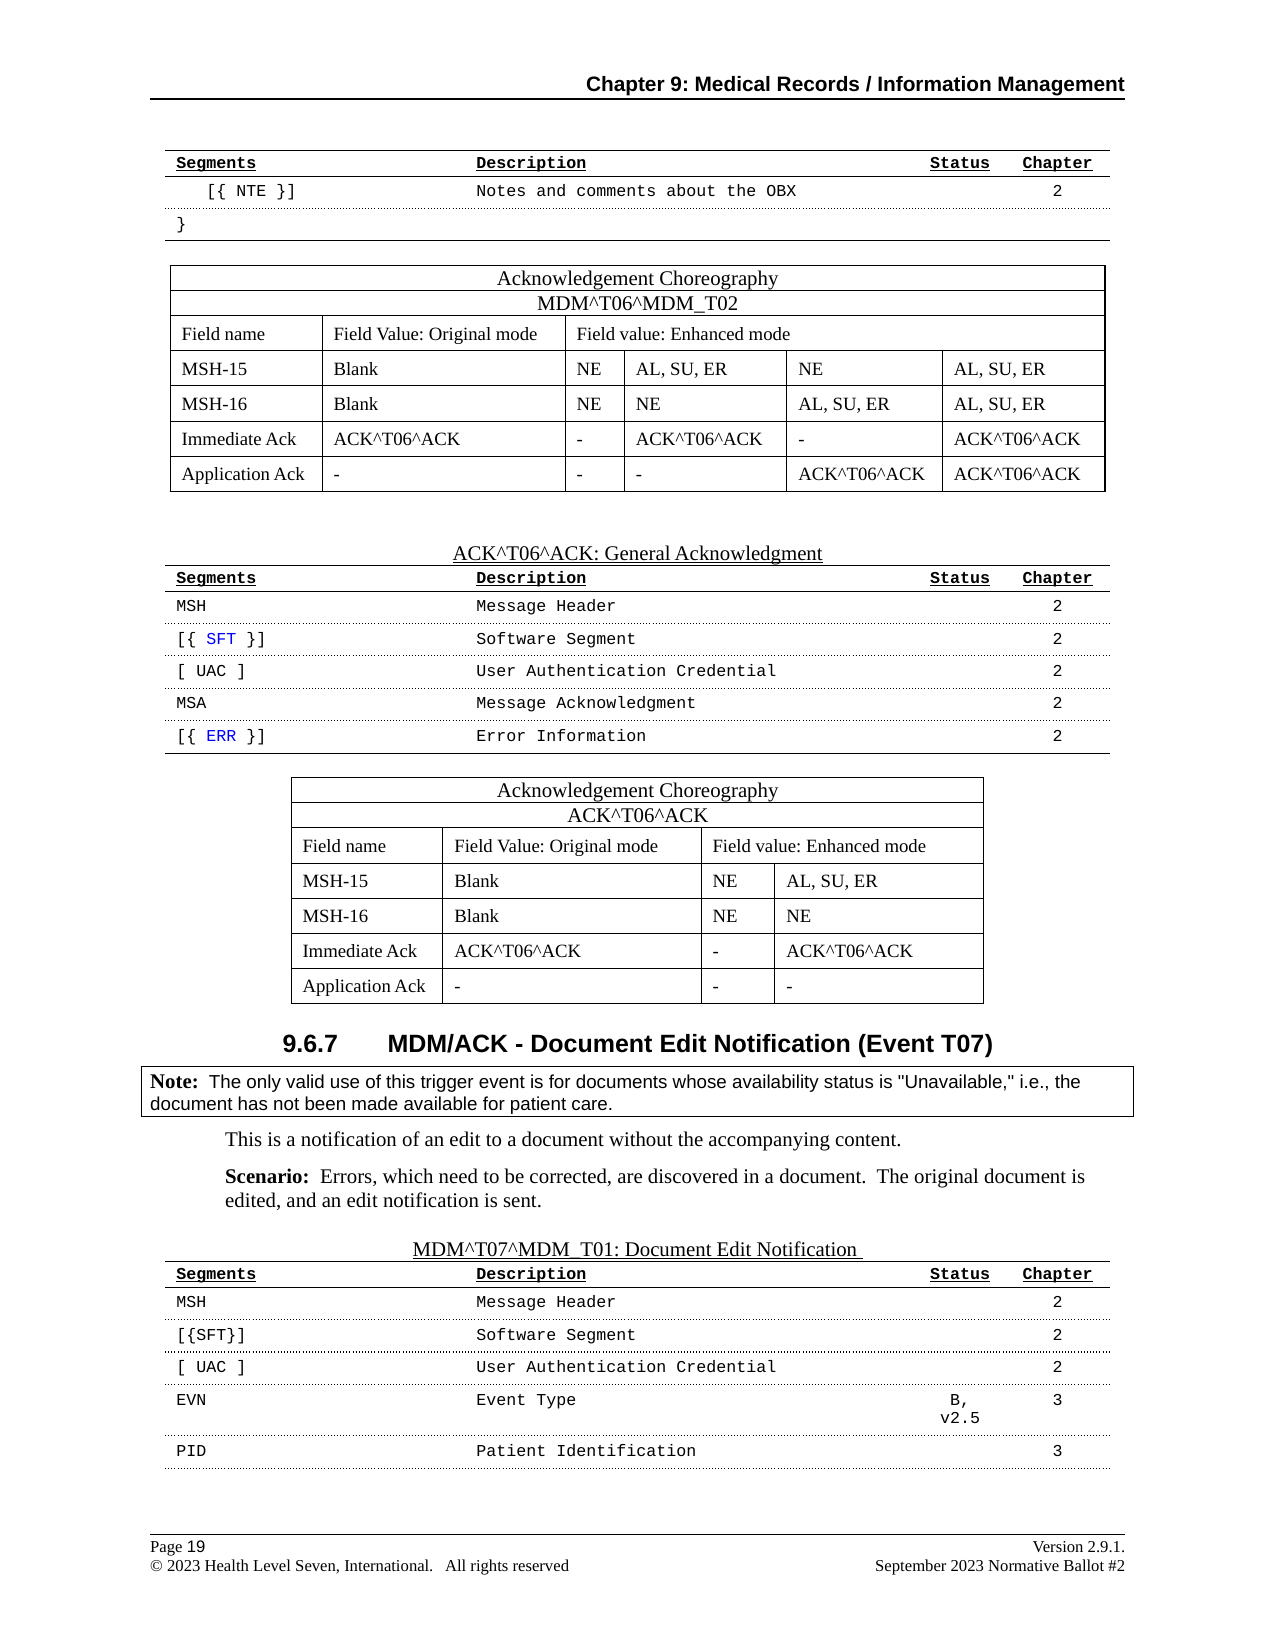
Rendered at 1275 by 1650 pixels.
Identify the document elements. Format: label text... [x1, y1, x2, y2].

table_cell NE [787, 351, 942, 385]
table_cell 3 [1005, 1435, 1110, 1467]
table_cell [915, 208, 1005, 240]
table_cell Software Segment [465, 623, 915, 655]
table_cell Application Ack [292, 969, 442, 1003]
table_cell - [787, 422, 942, 456]
table_cell Immediate Ack [292, 934, 442, 968]
table_cell [{ ERR }] [165, 720, 465, 752]
table_cell AL, SU, ER [943, 386, 1104, 421]
table_cell [1005, 208, 1110, 240]
table_cell MSA [165, 688, 465, 720]
table_cell AL, SU, ER [787, 386, 942, 421]
table_cell Field name [171, 316, 322, 350]
table_cell Message Acknowledgment [465, 688, 915, 720]
table_cell } [165, 208, 465, 240]
table_cell User Authentication Credential [465, 655, 915, 688]
table_cell MSH [165, 592, 465, 623]
subtitle MDM/ACK - Document Edit Notification (Event T07) [150, 1029, 1125, 1058]
table_cell 2 [1005, 1351, 1110, 1384]
table_cell Patient Identification [465, 1435, 915, 1467]
table_cell NE [566, 351, 624, 385]
table_cell [915, 1288, 1005, 1319]
table_cell ACK^T06^ACK [943, 457, 1104, 491]
table_cell [915, 1435, 1005, 1467]
table_cell - [775, 969, 983, 1003]
table_cell Event Type [465, 1384, 915, 1435]
table_cell Notes and comments about the OBX [465, 177, 915, 208]
table_cell Field value: Enhanced mode [566, 316, 1104, 350]
text Scenario: Errors, which need to be corrected, are discovered in a document. The original document is edited, and an edit notification is sent. [225, 1164, 1125, 1212]
table_cell - [702, 969, 774, 1003]
table_cell - [323, 457, 565, 491]
table_cell AL, SU, ER [943, 351, 1104, 385]
table_cell [915, 1319, 1005, 1351]
table_header Acknowledgement Choreography [292, 778, 983, 802]
table_cell NE [775, 899, 983, 933]
table_cell ACK^T06^ACK [625, 422, 786, 456]
table_header Status [915, 1262, 1005, 1287]
table_cell Message Header [465, 1288, 915, 1319]
table_cell EVN [165, 1384, 465, 1435]
table_cell Field name [292, 828, 442, 862]
table_cell ACK^T06^ACK [443, 934, 701, 968]
table_cell User Authentication Credential [465, 1351, 915, 1384]
table_cell MSH-16 [292, 899, 442, 933]
table_cell Blank [443, 899, 701, 933]
table_cell AL, SU, ER [625, 351, 786, 385]
table_header Chapter [1005, 566, 1110, 591]
table_header Chapter [1005, 1262, 1110, 1287]
table_cell Software Segment [465, 1319, 915, 1351]
table_cell NE [566, 386, 624, 421]
table_cell - [566, 457, 624, 491]
table_cell ACK^T06^ACK [323, 422, 565, 456]
table_cell 2 [1005, 1319, 1110, 1351]
table_header Status [915, 151, 1005, 176]
table_cell Immediate Ack [171, 422, 322, 456]
text MDM^T07^MDM_T01: Document Edit Notification [150, 1237, 1125, 1261]
text Note: The only valid use of this trigger event is for documents whose availability status is "Unavailable," i.e., the document has not been made available for patient care. [142, 1067, 1133, 1116]
table_cell 2 [1005, 688, 1110, 720]
table_cell - [443, 969, 701, 1003]
table_cell AL, SU, ER [775, 864, 983, 897]
table_cell Application Ack [171, 457, 322, 491]
table_cell Field value: Enhanced mode [702, 828, 983, 862]
table_cell 2 [1005, 623, 1110, 655]
table_cell Error Information [465, 720, 915, 752]
table_cell Blank [443, 864, 701, 897]
table_cell B, v2.5 [915, 1384, 1005, 1435]
table_cell 2 [1005, 655, 1110, 688]
table_cell [915, 623, 1005, 655]
table_cell ACK^T06^ACK [787, 457, 942, 491]
table_cell MSH [165, 1288, 465, 1319]
table_cell 2 [1005, 1288, 1110, 1319]
table_cell MSH-16 [171, 386, 322, 421]
table_cell NE [702, 899, 774, 933]
table_cell [915, 1351, 1005, 1384]
table_cell PID [165, 1435, 465, 1467]
table_header Acknowledgement Choreography [171, 266, 1104, 290]
table_cell 2 [1005, 592, 1110, 623]
table_cell [{SFT}] [165, 1319, 465, 1351]
table_cell NE [625, 386, 786, 421]
table_header Description [465, 1262, 915, 1287]
table_cell Field Value: Original mode [323, 316, 565, 350]
table_header Description [465, 151, 915, 176]
table_cell ACK^T06^ACK [943, 422, 1104, 456]
table_cell [915, 592, 1005, 623]
table_cell [465, 208, 915, 240]
table_cell [ UAC ] [165, 1351, 465, 1384]
table_cell [{ NTE }] [165, 177, 465, 208]
table_cell [915, 688, 1005, 720]
table_cell MSH-15 [171, 351, 322, 385]
table_cell Blank [323, 386, 565, 421]
table_cell 3 [1005, 1384, 1110, 1435]
table_cell [915, 655, 1005, 688]
text This is a notification of an edit to a document without the accompanying content. [225, 1127, 1125, 1151]
table_cell [915, 720, 1005, 752]
table_header Status [915, 566, 1005, 591]
table_cell 2 [1005, 720, 1110, 752]
table_cell - [702, 934, 774, 968]
table_cell [{ SFT }] [165, 623, 465, 655]
table_header Segments [165, 1262, 465, 1287]
table_cell Field Value: Original mode [443, 828, 701, 862]
table_cell - [566, 422, 624, 456]
table_cell [915, 177, 1005, 208]
table_cell Blank [323, 351, 565, 385]
table_header Segments [165, 566, 465, 591]
table_header Chapter [1005, 151, 1110, 176]
table_cell MDM^T06^MDM_T02 [171, 291, 1104, 315]
text ACK^T06^ACK: General Acknowledgment [150, 541, 1125, 565]
table_cell MSH-15 [292, 864, 442, 897]
table_cell - [625, 457, 786, 491]
table_header Description [465, 566, 915, 591]
table_cell ACK^T06^ACK [775, 934, 983, 968]
table_cell NE [702, 864, 774, 897]
table_cell [ UAC ] [165, 655, 465, 688]
table_cell Message Header [465, 592, 915, 623]
table_header Segments [165, 151, 465, 176]
table_cell ACK^T06^ACK [292, 803, 983, 827]
table_cell 2 [1005, 177, 1110, 208]
